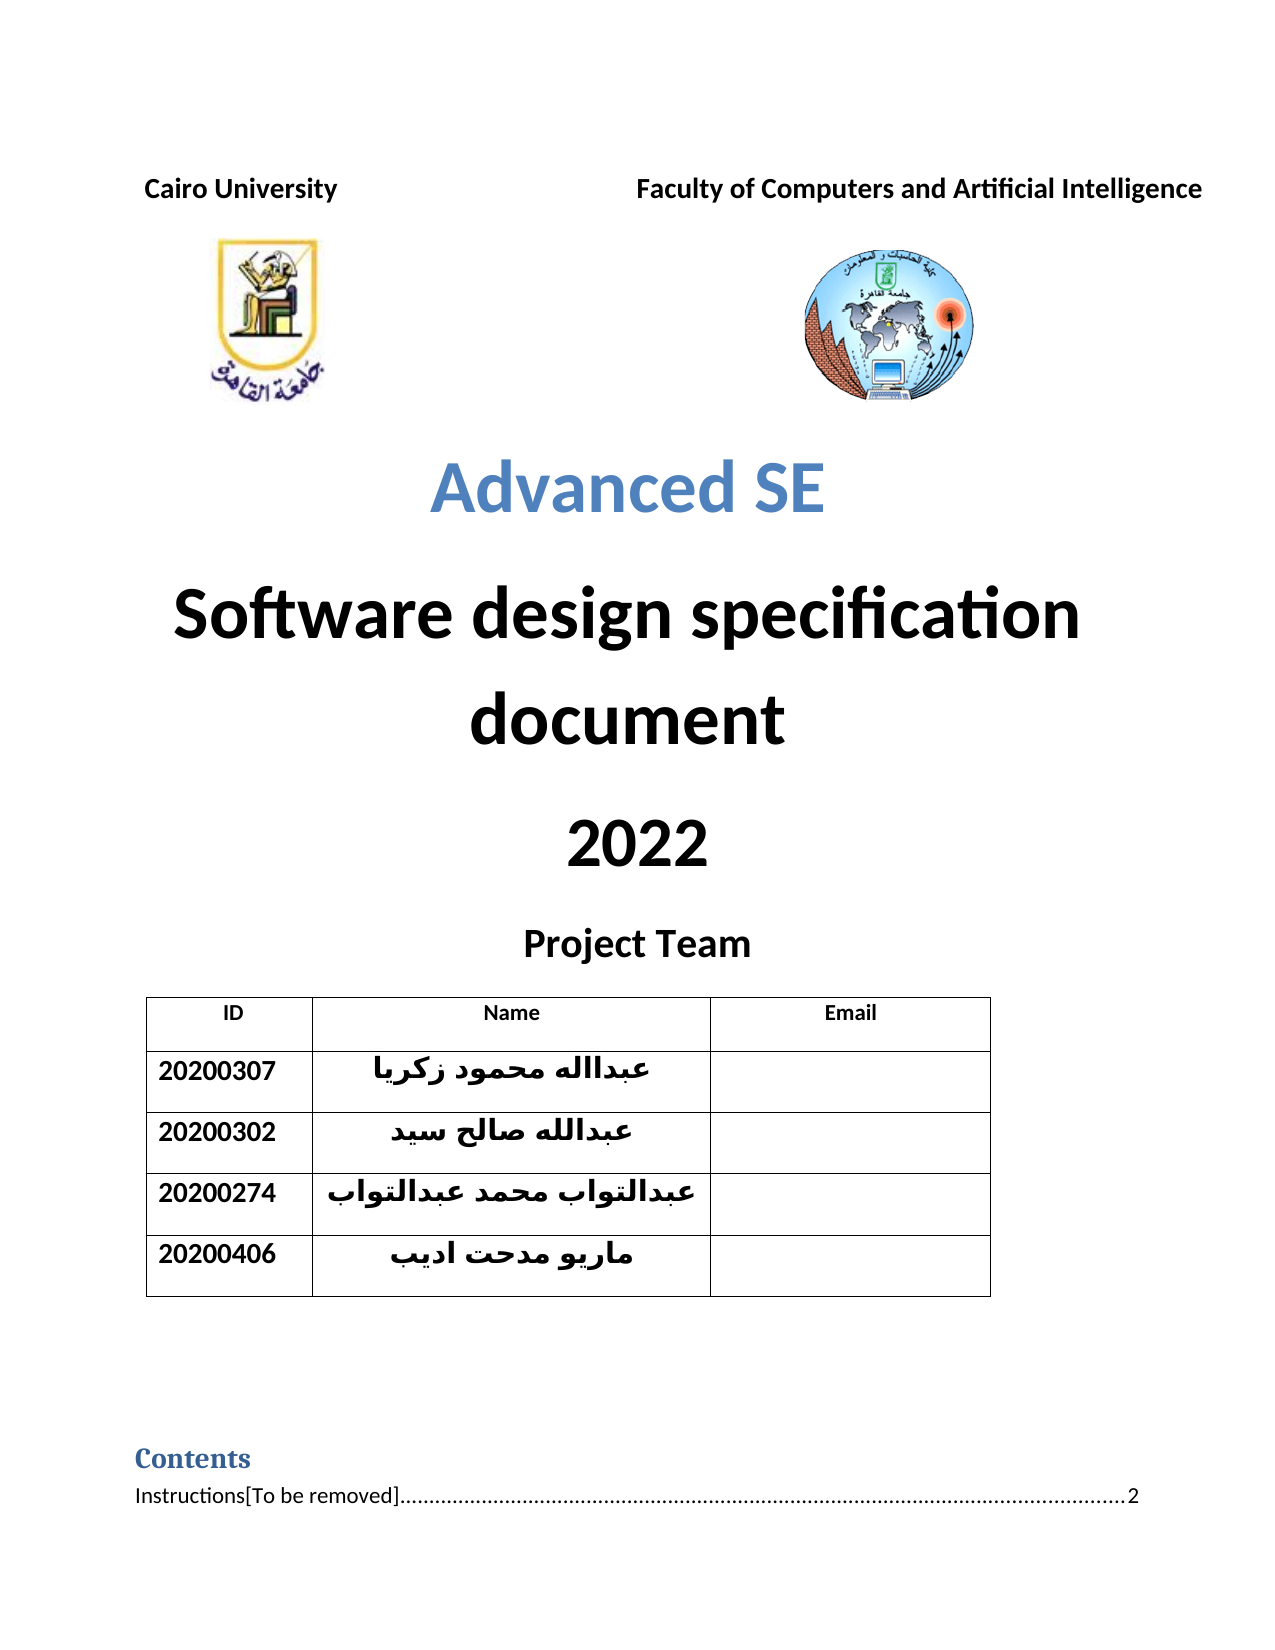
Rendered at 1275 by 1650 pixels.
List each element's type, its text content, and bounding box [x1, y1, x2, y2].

picture [804, 250, 975, 405]
text Project Team [135, 917, 1140, 968]
table_cell 20200302 [147, 1113, 312, 1173]
table_cell 20200307 [147, 1052, 312, 1112]
table_cell 20200406 [147, 1236, 312, 1296]
text 2022 [135, 797, 1140, 884]
table_cell عبدااله محمود زكريا [313, 1052, 710, 1112]
table_cell [711, 1113, 990, 1173]
table_header Email [711, 998, 990, 1051]
table_cell [711, 1174, 990, 1234]
table_cell 20200274 [147, 1174, 312, 1234]
table_header Name [313, 998, 710, 1051]
text Software design specification document [79, 566, 1177, 763]
table_cell [711, 1236, 990, 1296]
table_cell عبدالله صالح سيد [313, 1113, 710, 1173]
picture [209, 238, 325, 405]
table_cell [711, 1052, 990, 1112]
subtitle Cairo University Faculty of Computers and Artificial Intelligence [51, 170, 1206, 206]
table_cell ماريو مدحت اديب [313, 1236, 710, 1296]
text Advanced SE [79, 440, 1177, 532]
table_cell عبدالتواب محمد عبدالتواب [313, 1174, 710, 1234]
table_header ID [147, 998, 312, 1051]
